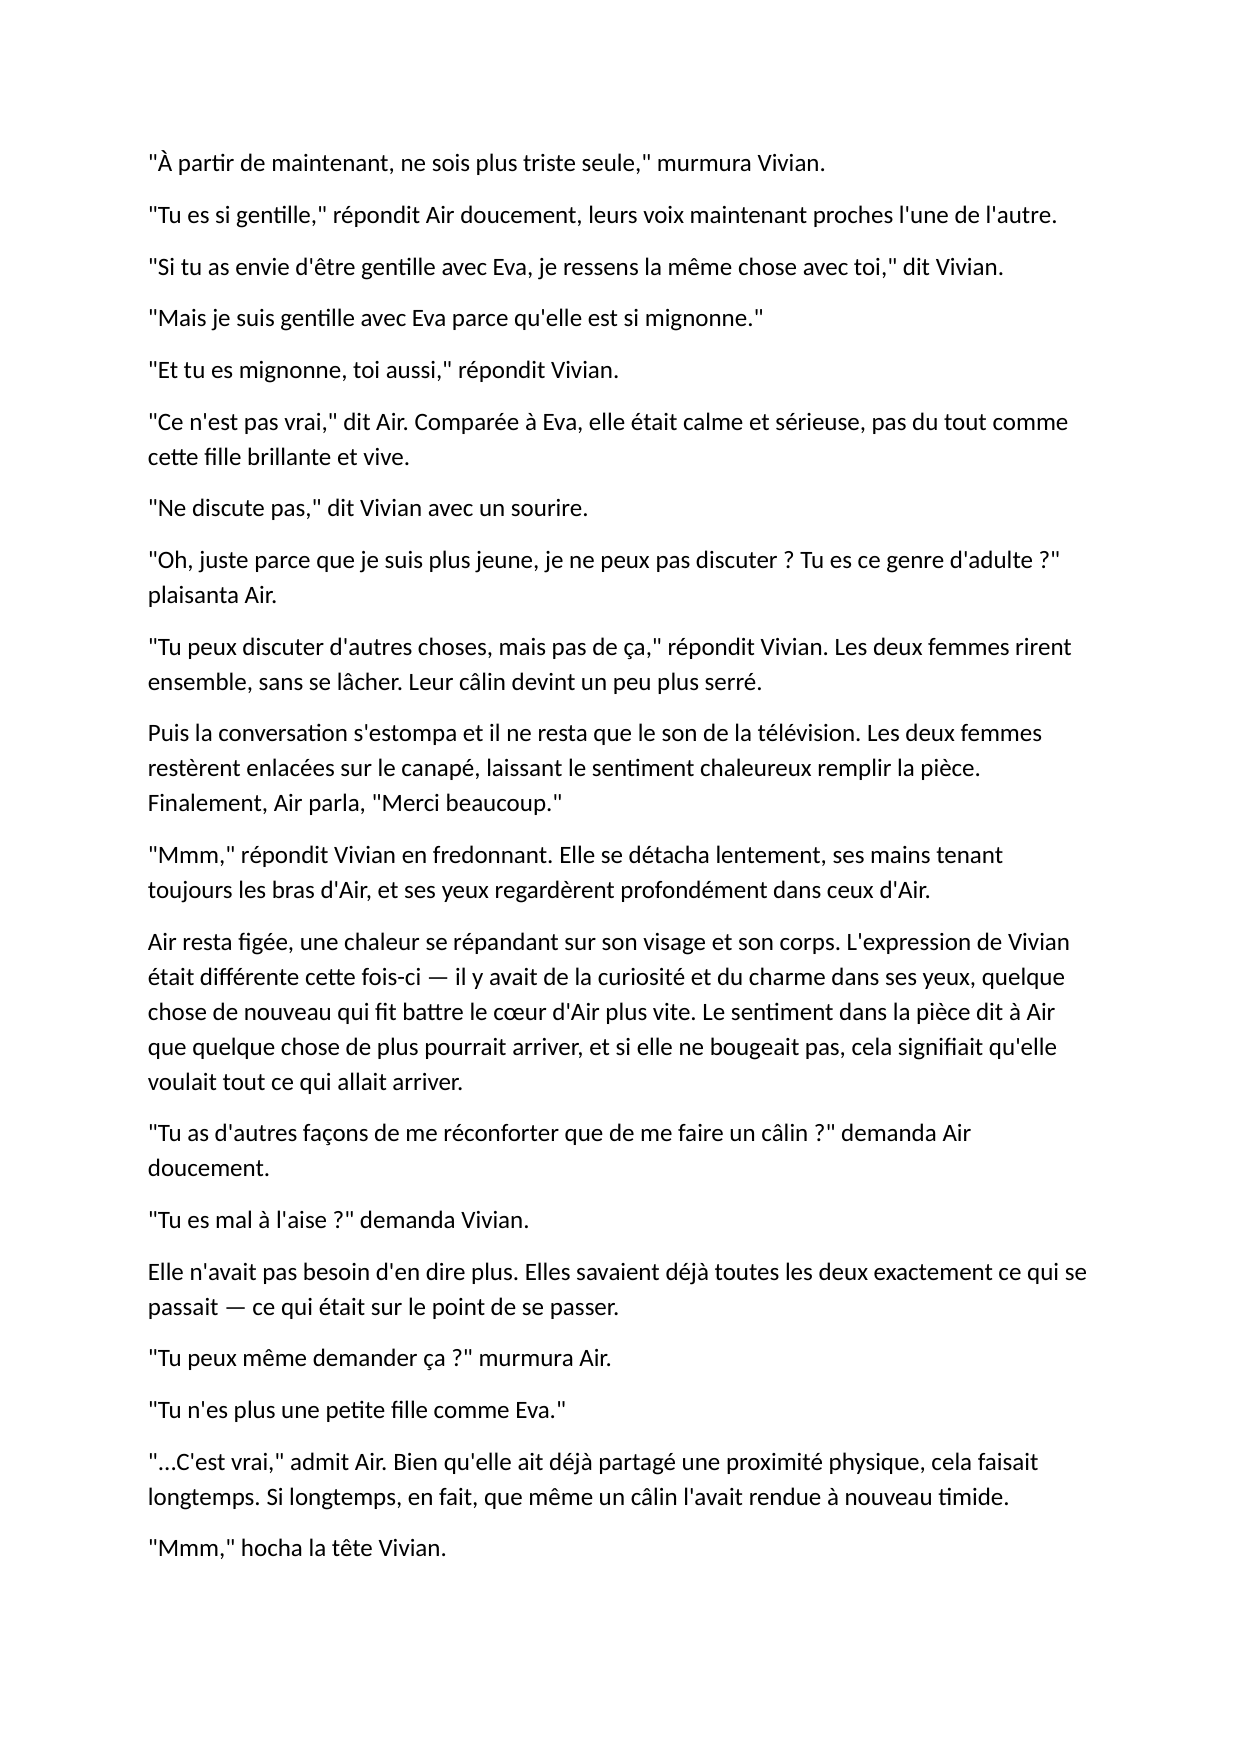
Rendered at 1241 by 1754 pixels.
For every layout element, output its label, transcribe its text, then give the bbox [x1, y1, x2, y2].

text "Et tu es mignonne, toi aussi," répondit Vivian. [148, 354, 1093, 385]
text "Tu es mal à l'aise ?" demanda Vivian. [148, 1204, 1093, 1235]
text "Ne discute pas," dit Vivian avec un sourire. [148, 493, 1093, 523]
text "Tu as d'autres façons de me réconforter que de me faire un câlin ?" demanda Air doucement. [148, 1118, 1093, 1183]
text "Tu es si gentille," répondit Air doucement, leurs voix maintenant proches l'une de l'autre. [148, 199, 1093, 230]
text "Tu peux discuter d'autres choses, mais pas de ça," répondit Vivian. Les deux femmes rirent ensemble, sans se lâcher. Leur câlin devint un peu plus serré. [148, 631, 1093, 696]
text "Mmm," répondit Vivian en fredonnant. Elle se détacha lentement, ses mains tenant toujours les bras d'Air, et ses yeux regardèrent profondément dans ceux d'Air. [148, 839, 1093, 905]
text "Ce n'est pas vrai," dit Air. Comparée à Eva, elle était calme et sérieuse, pas du tout comme cette fille brillante et vive. [148, 406, 1093, 471]
text "Mmm," hocha la tête Vivian. [148, 1533, 1093, 1563]
text "Mais je suis gentille avec Eva parce qu'elle est si mignonne." [148, 303, 1093, 333]
text "À partir de maintenant, ne sois plus triste seule," murmura Vivian. [148, 148, 1093, 178]
text "Si tu as envie d'être gentille avec Eva, je ressens la même chose avec toi," dit Vivian. [148, 251, 1093, 281]
text "Tu n'es plus une petite fille comme Eva." [148, 1394, 1093, 1425]
text "Tu peux même demander ça ?" murmura Air. [148, 1343, 1093, 1373]
text "Oh, juste parce que je suis plus jeune, je ne peux pas discuter ? Tu es ce genre d'adulte ?" plaisanta Air. [148, 544, 1093, 610]
text Puis la conversation s'estompa et il ne resta que le son de la télévision. Les deux femmes restèrent enlacées sur le canapé, laissant le sentiment chaleureux remplir la pièce. Finalement, Air parla, "Merci beaucoup." [148, 718, 1093, 818]
text Elle n'avait pas besoin d'en dire plus. Elles savaient déjà toutes les deux exactement ce qui se passait — ce qui était sur le point de se passer. [148, 1256, 1093, 1321]
text Air resta figée, une chaleur se répandant sur son visage et son corps. L'expression de Vivian était différente cette fois-ci — il y avait de la curiosité et du charme dans ses yeux, quelque chose de nouveau qui fit battre le cœur d'Air plus vite. Le sentiment dans la pièce dit à Air que quelque chose de plus pourrait arriver, et si elle ne bougeait pas, cela signifiait qu'elle voulait tout ce qui allait arriver. [148, 926, 1093, 1096]
text "...C'est vrai," admit Air. Bien qu'elle ait déjà partagé une proximité physique, cela faisait longtemps. Si longtemps, en fait, que même un câlin l'avait rendue à nouveau timide. [148, 1446, 1093, 1511]
